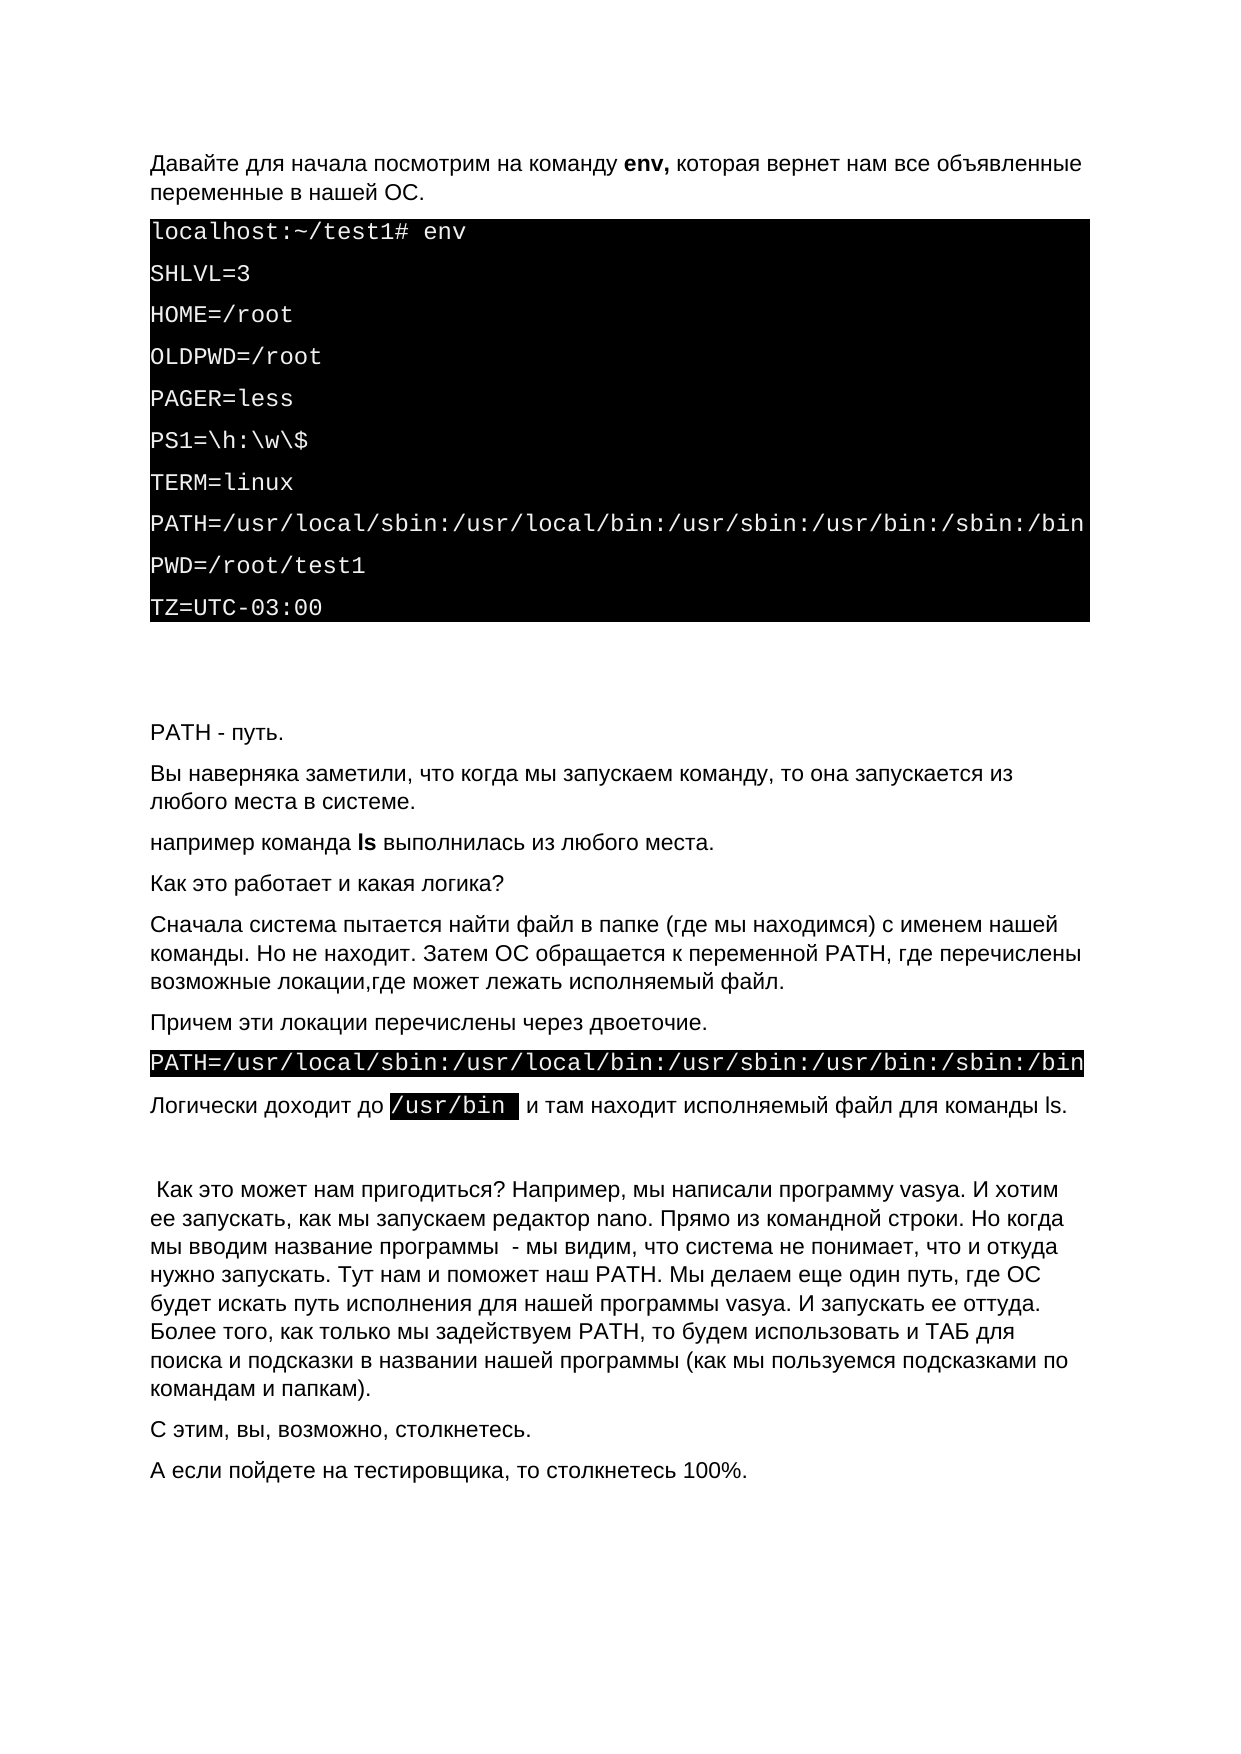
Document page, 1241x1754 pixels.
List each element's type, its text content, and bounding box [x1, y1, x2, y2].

text PATH=/usr/local/sbin:/usr/local/bin:/usr/sbin:/usr/bin:/sbin:/bin [150, 512, 1090, 539]
text TZ=UTC-03:00 [150, 595, 1090, 622]
text Как это работает и какая логика? [150, 870, 1090, 897]
text PAGER=less [150, 386, 1090, 414]
text Логически доходит до /usr/bin и там находит исполняемый файл для команды ls. [150, 1092, 1090, 1120]
text Давайте для начала посмотрим на команду env, которая вернет нам все объявленные переменные в нашей ОС. [150, 150, 1090, 205]
text SHLVL=3 [150, 261, 1090, 288]
text А если пойдете на тестировщика, то столкнетесь 100%. [150, 1457, 1090, 1483]
text Причем эти локации перечислены через двоеточие. [150, 1009, 1090, 1035]
text Вы наверняка заметили, что когда мы запускаем команду, то она запускается из любого места в системе. [150, 760, 1090, 815]
text HOME=/root [150, 303, 1090, 330]
text PS1=\h:\w\$ [150, 428, 1090, 455]
text localhost:~/test1# env [150, 219, 1090, 247]
text PWD=/root/test1 [150, 553, 1090, 581]
text С этим, вы, возможно, столкнетесь. [150, 1416, 1090, 1442]
text например команда ls выполнилась из любого места. [150, 829, 1090, 856]
text TERM=linux [150, 470, 1090, 497]
text PATH - путь. [150, 719, 1090, 745]
text OLDPWD=/root [150, 345, 1090, 372]
text Сначала система пытается найти файл в папке (где мы находимся) с именем нашей команды. Но не находит. Затем ОС обращается к переменной PATH, где перечислены возможные локации,где может лежать исполняемый файл. [150, 911, 1090, 994]
text Как это может нам пригодиться? Например, мы написали программу vasya. И хотим ее запускать, как мы запускаем редактор nano. Прямо из командной строки. Но когда мы вводим название программы - мы видим, что система не понимает, что и откуда нужно запускать. Тут нам и поможет наш PATH. Мы делаем еще один путь, где ОС будет искать путь исполнения для нашей программы vasya. И запускать ее оттуда. Более того, как только мы задействуем PATH, то будем использовать и ТАБ для поиска и подсказки в названии нашей программы (как мы пользуемся подсказками по командам и папкам). [150, 1176, 1090, 1401]
